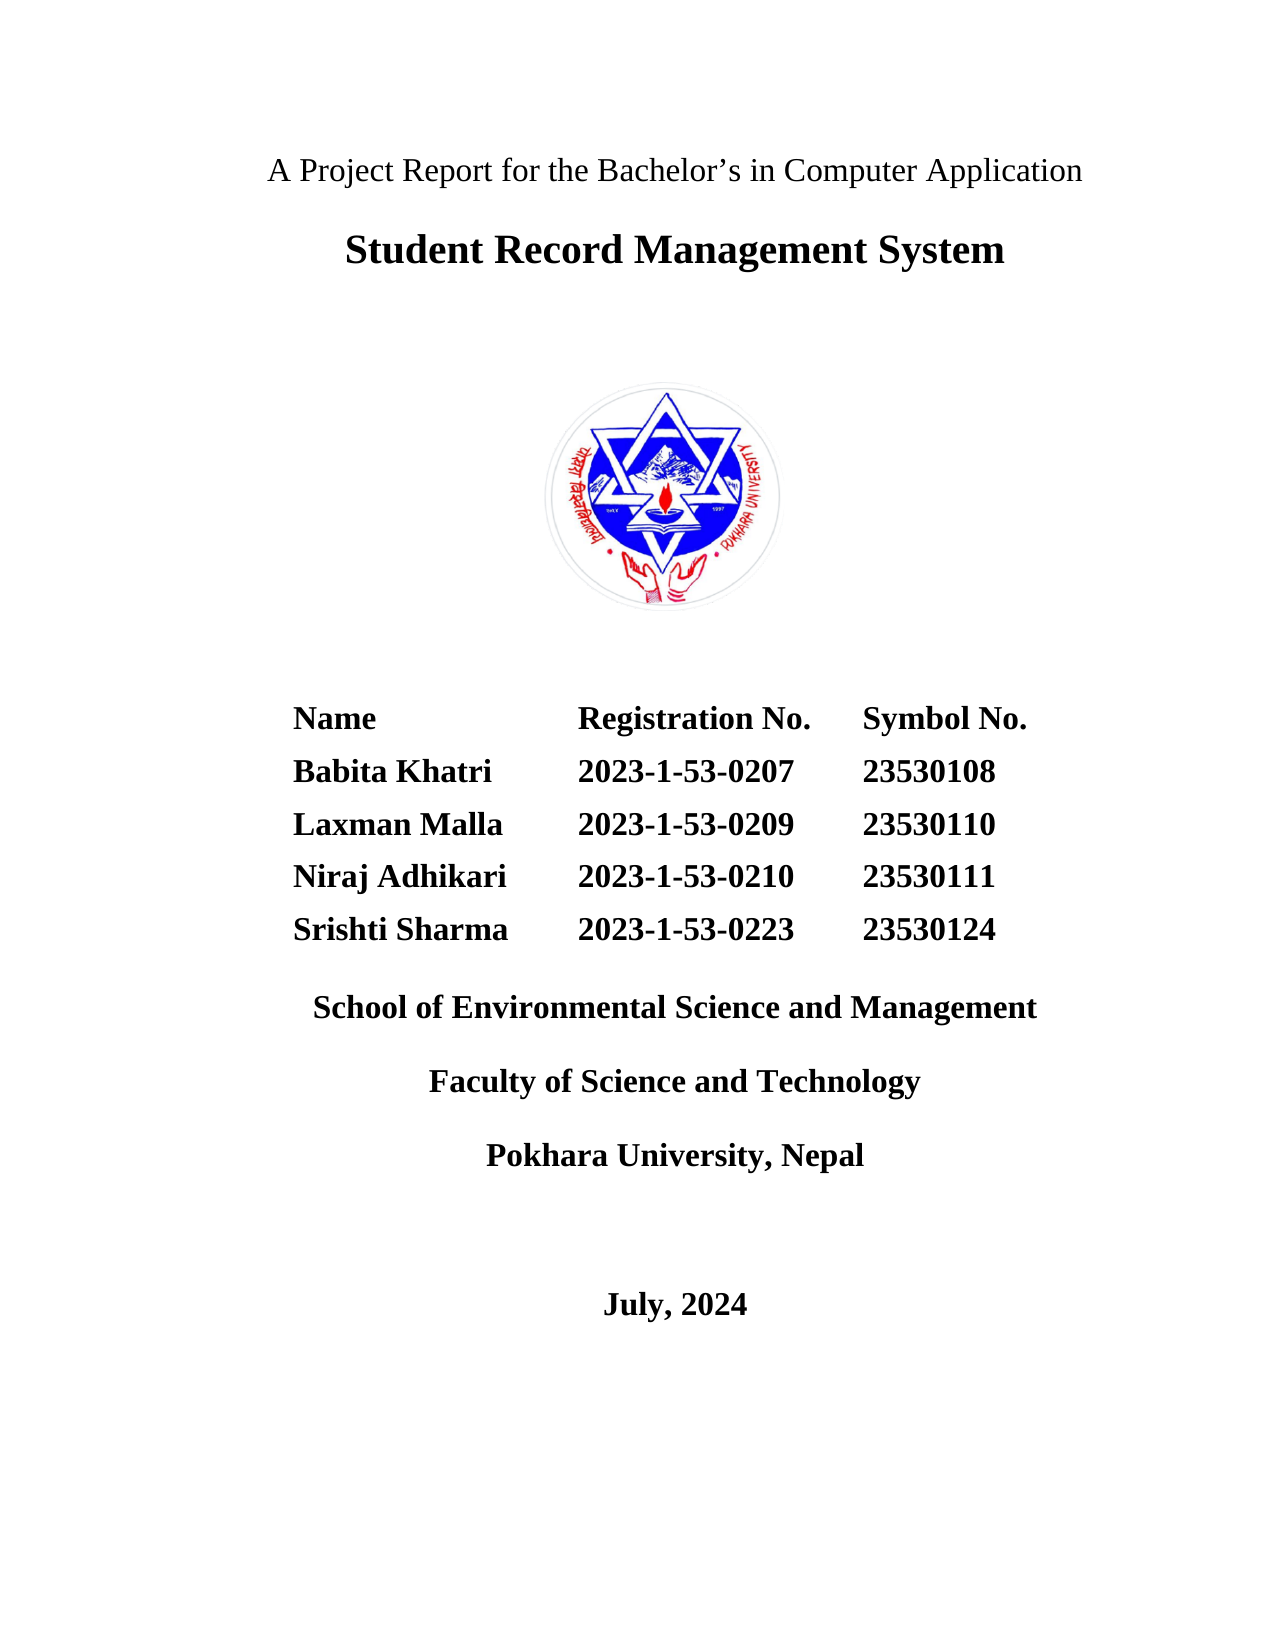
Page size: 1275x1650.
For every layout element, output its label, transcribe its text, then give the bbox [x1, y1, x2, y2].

table_cell Laxman Malla [282, 804, 566, 856]
table_cell 23530124 [851, 909, 1068, 962]
table_header Registration No. [566, 699, 851, 751]
text Pokhara University, Nepal [225, 1136, 1125, 1174]
table_cell Babita Khatri [282, 751, 566, 804]
table_cell Niraj Adhikari [282, 856, 566, 909]
table_cell 23530111 [851, 856, 1068, 909]
text School of Environmental Science and Management [225, 746, 1125, 1026]
table_cell 2023-1-53-0209 [566, 804, 851, 856]
text Faculty of Science and Technology [225, 1062, 1125, 1100]
text A Project Report for the Bachelor’s in Computer Application [225, 150, 1125, 188]
table_cell Srishti Sharma [282, 909, 566, 962]
text July, 2024 [225, 1284, 1125, 1322]
picture [544, 382, 785, 611]
table_cell 23530108 [851, 751, 1068, 804]
table_cell 2023-1-53-0207 [566, 751, 851, 804]
table_cell 2023-1-53-0210 [566, 856, 851, 909]
table_cell 23530110 [851, 804, 1068, 856]
text Student Record Management System [225, 224, 1125, 272]
table_header Symbol No. [851, 699, 1068, 751]
table_cell 2023-1-53-0223 [566, 909, 851, 962]
table_header Name [282, 699, 566, 751]
